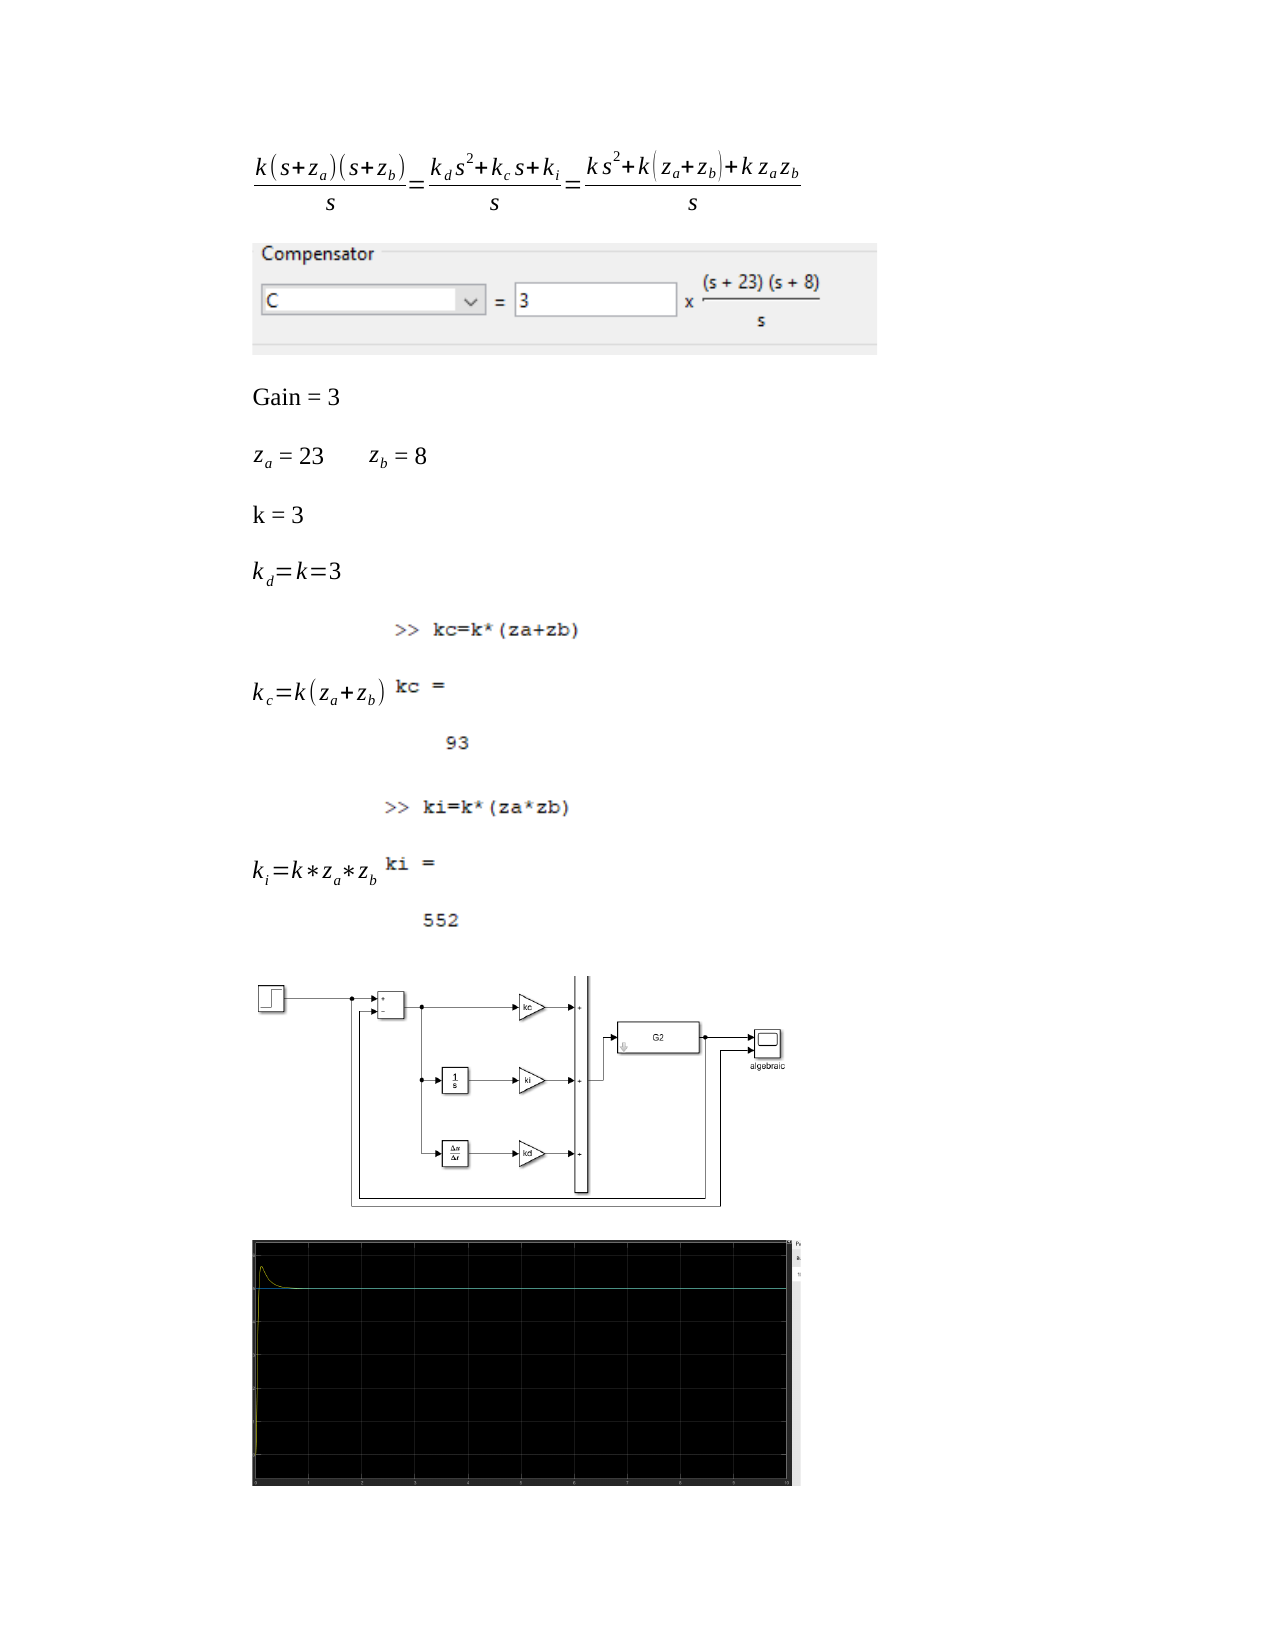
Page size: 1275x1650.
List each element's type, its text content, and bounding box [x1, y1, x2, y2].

list Gain = 3 [252, 382, 1098, 411]
list = 23 = 8 [252, 440, 1098, 472]
picture [252, 243, 878, 355]
picture [390, 617, 586, 762]
picture [252, 976, 795, 1213]
list k = 3 [252, 501, 1098, 529]
picture [383, 797, 574, 941]
picture [252, 1240, 801, 1486]
